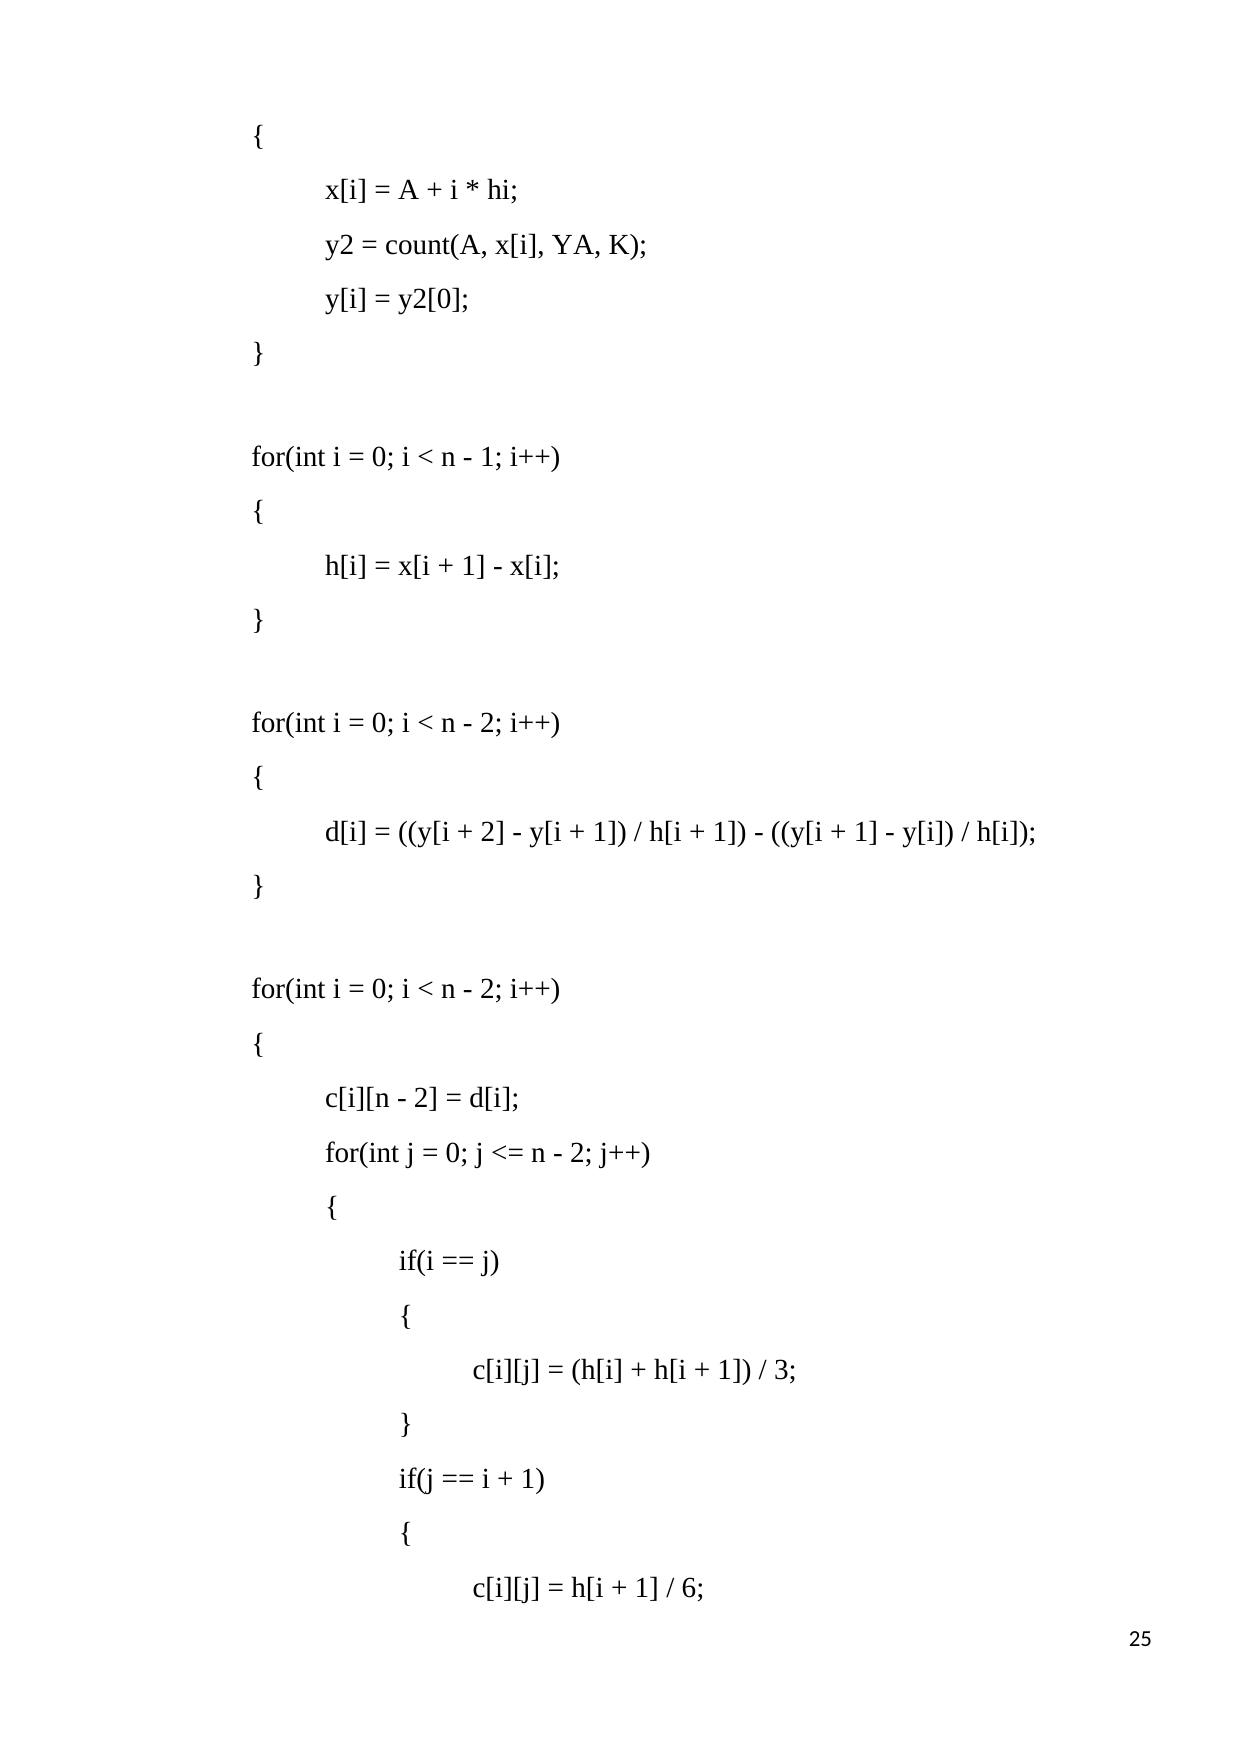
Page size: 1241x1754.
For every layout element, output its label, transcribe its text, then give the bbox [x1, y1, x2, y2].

text } [177, 336, 1152, 369]
text for(int i = 0; i < n - 2; i++) [177, 705, 1152, 739]
text } [177, 1407, 1152, 1440]
text y2 = count(A, x[i], YA, K); [177, 227, 1152, 260]
text { [177, 759, 1152, 793]
text } [177, 602, 1152, 636]
text c[i][j] = (h[i] + h[i + 1]) / 3; [177, 1352, 1152, 1386]
text { [177, 1189, 1152, 1223]
text for(int i = 0; i < n - 1; i++) [177, 439, 1152, 472]
text { [177, 493, 1152, 527]
text for(int i = 0; i < n - 2; i++) [177, 972, 1152, 1005]
text x[i] = A + i * hi; [177, 172, 1152, 206]
text { [177, 1298, 1152, 1331]
text c[i][n - 2] = d[i]; [177, 1080, 1152, 1114]
text { [177, 118, 1152, 152]
text y[i] = y2[0]; [177, 281, 1152, 315]
text c[i][j] = h[i + 1] / 6; [177, 1570, 1152, 1603]
text h[i] = x[i + 1] - x[i]; [177, 548, 1152, 581]
text d[i] = ((y[i + 2] - y[i + 1]) / h[i + 1]) - ((y[i + 1] - y[i]) / h[i]); [177, 814, 1152, 847]
text { [177, 1515, 1152, 1549]
text { [177, 1026, 1152, 1059]
text } [177, 868, 1152, 902]
text if(j == i + 1) [177, 1461, 1152, 1494]
text if(i == j) [177, 1243, 1152, 1277]
text for(int j = 0; j <= n - 2; j++) [177, 1135, 1152, 1168]
